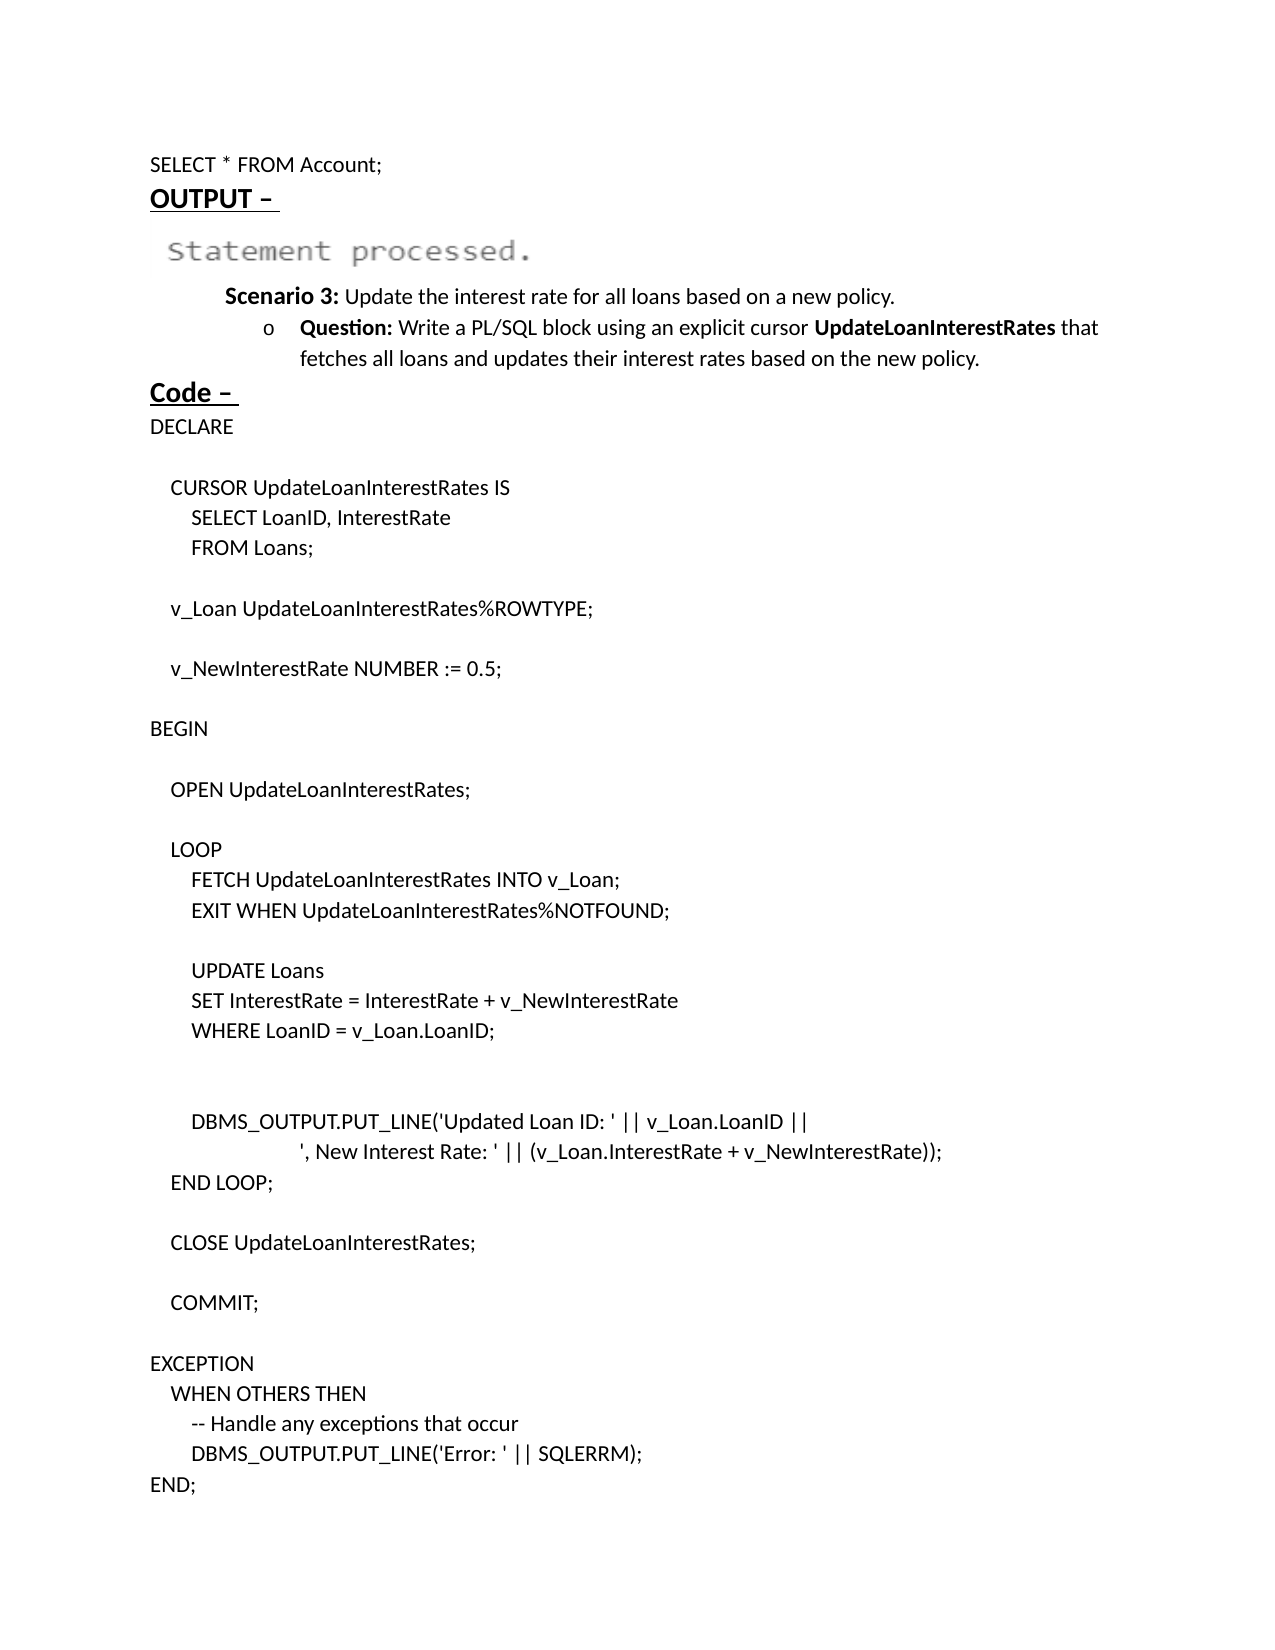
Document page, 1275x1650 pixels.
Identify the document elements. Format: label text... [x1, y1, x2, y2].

text BEGIN [150, 714, 1125, 743]
text EXIT WHEN UpdateLoanInterestRates%NOTFOUND; [150, 896, 1125, 924]
text UPDATE Loans [150, 956, 1125, 984]
text EXCEPTION [150, 1349, 1125, 1377]
text Code – [150, 374, 1125, 410]
text OPEN UpdateLoanInterestRates; [150, 775, 1125, 803]
text CLOSE UpdateLoanInterestRates; [150, 1228, 1125, 1256]
text ', New Interest Rate: ' || (v_Loan.InterestRate + v_NewInterestRate)); [150, 1137, 1125, 1166]
text Scenario 3: Update the interest rate for all loans based on a new policy. [225, 280, 1125, 311]
text -- Handle any exceptions that occur [150, 1409, 1125, 1437]
text SELECT * FROM Account; [150, 150, 1125, 178]
text FROM Loans; [150, 533, 1125, 561]
text CURSOR UpdateLoanInterestRates IS [150, 473, 1125, 501]
text END LOOP; [150, 1168, 1125, 1196]
text SELECT LoanID, InterestRate [150, 503, 1125, 531]
text SET InterestRate = InterestRate + v_NewInterestRate [150, 986, 1125, 1014]
list Question: Write a PL/SQL block using an explicit cursor UpdateLoanInterestRates that fetches all loans and updates their interest rates based on the new policy. [262, 313, 1125, 372]
picture [150, 218, 574, 278]
text COMMIT; [150, 1288, 1125, 1317]
text WHEN OTHERS THEN [150, 1379, 1125, 1407]
text WHERE LoanID = v_Loan.LoanID; [150, 1017, 1125, 1045]
text DBMS_OUTPUT.PUT_LINE('Updated Loan ID: ' || v_Loan.LoanID || [150, 1107, 1125, 1135]
text END; [150, 1470, 1125, 1498]
text DBMS_OUTPUT.PUT_LINE('Error: ' || SQLERRM); [150, 1439, 1125, 1468]
text OUTPUT – [150, 180, 1125, 216]
text v_Loan UpdateLoanInterestRates%ROWTYPE; [150, 594, 1125, 622]
text v_NewInterestRate NUMBER := 0.5; [150, 654, 1125, 682]
text DECLARE [150, 412, 1125, 441]
text LOOP [150, 835, 1125, 863]
text FETCH UpdateLoanInterestRates INTO v_Loan; [150, 866, 1125, 894]
